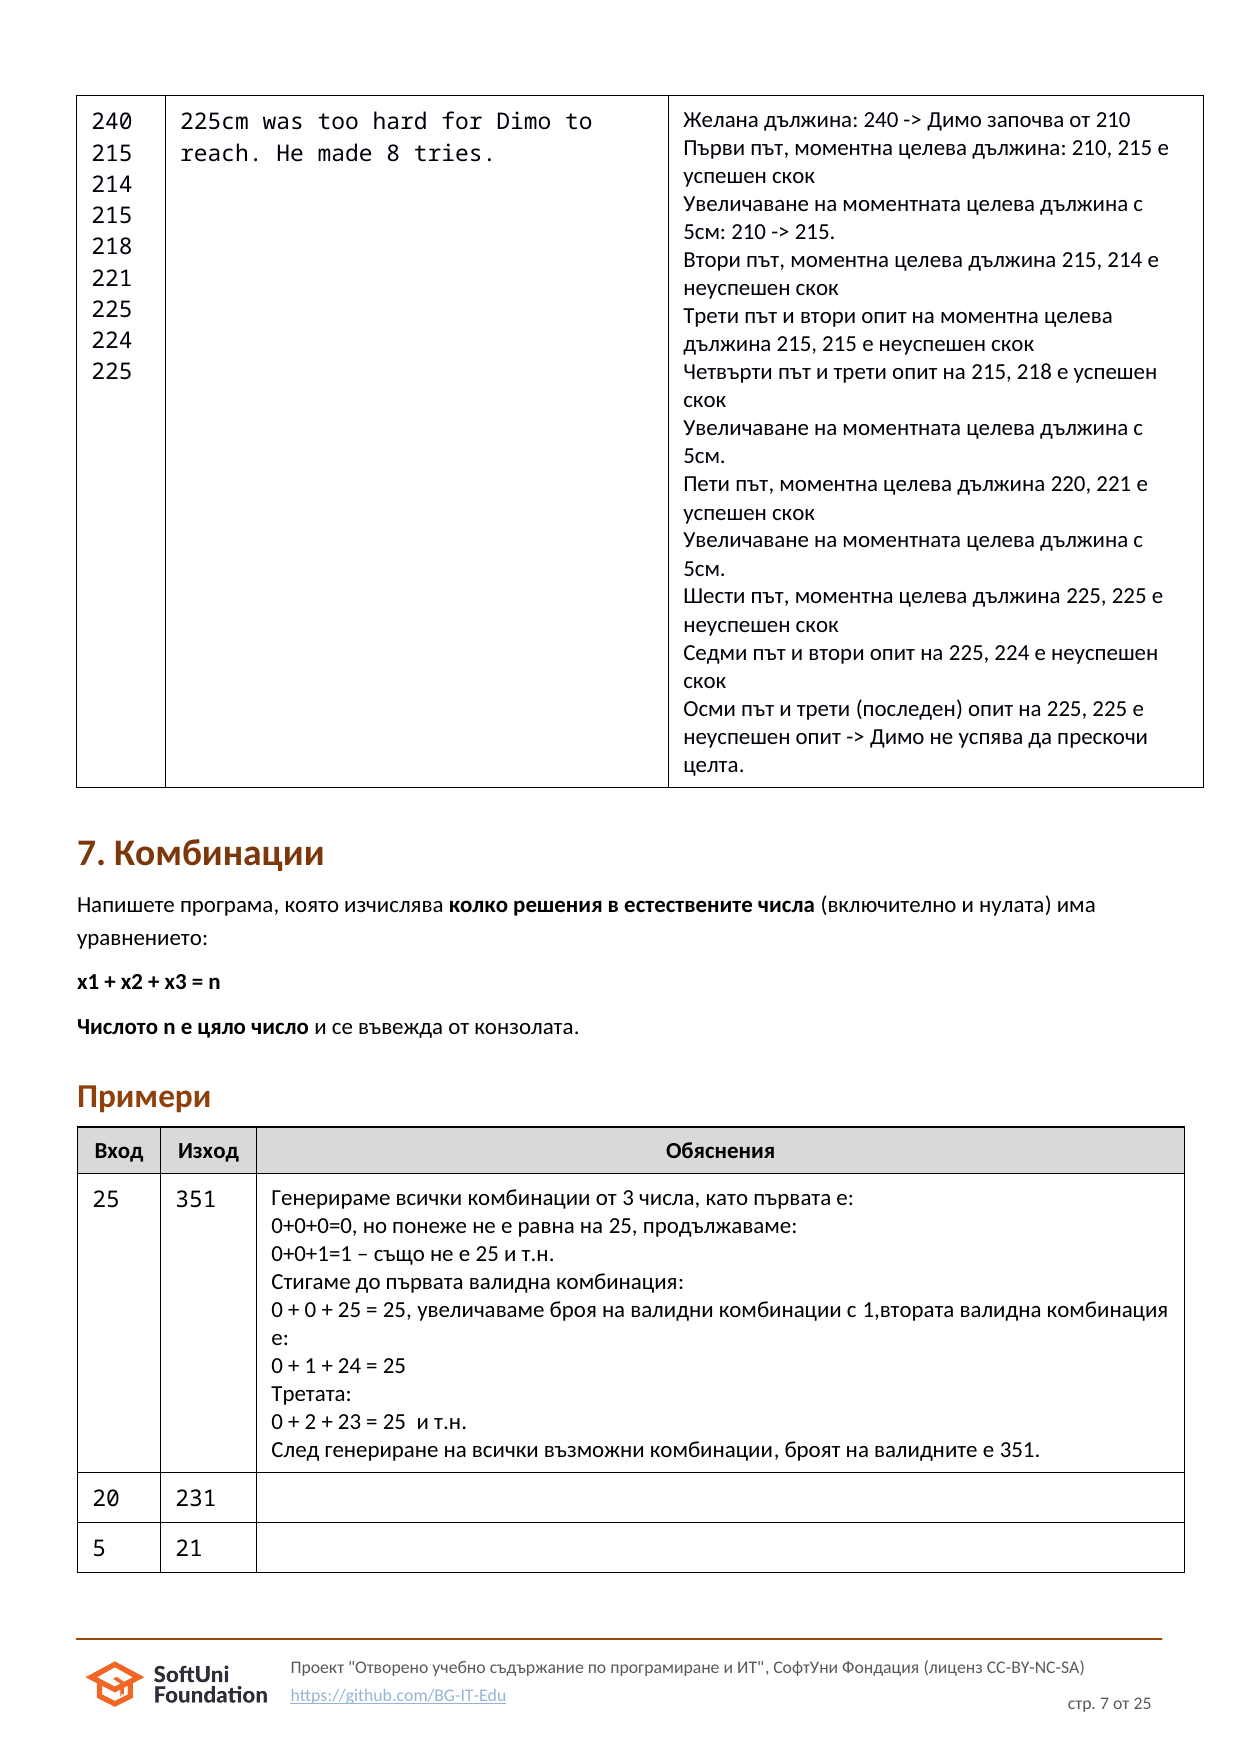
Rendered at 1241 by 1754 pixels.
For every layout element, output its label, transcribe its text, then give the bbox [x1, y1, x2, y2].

table_cell 21 [161, 1523, 256, 1572]
table_cell [257, 1523, 1184, 1572]
table_cell 240 215 214 215 218 221 225 224 225 [77, 96, 165, 787]
table_header Обяснения [257, 1128, 1184, 1173]
table_cell [257, 1473, 1184, 1522]
table_cell 5 [78, 1523, 160, 1572]
subtitle Примери [77, 1075, 1163, 1116]
picture [85, 1661, 267, 1707]
table_header Изход [161, 1128, 256, 1173]
table_cell 225cm was too hard for Dimo to reach. He made 8 tries. [166, 96, 668, 787]
table_cell Генерираме всички комбинации от 3 числа, като първата е: 0+0+0=0, но понеже не е равна на 25, продължаваме: 0+0+1=1 – също не е 25 и т.н. Стигаме до първата валидна комбинация: 0 + 0 + 25 = 25, увеличаваме броя на валидни комбинации с 1,втората валидна комбинация е: 0 + 1 + 24 = 25 Третата: 0 + 2 + 23 = 25 и т.н. След генериране на всички възможни комбинации, броят на валидните е 351. [257, 1174, 1184, 1472]
table_cell 231 [161, 1473, 256, 1522]
table_cell Желана дължина: 240 -> Димо започва от 210 Първи път, моментна целева дължина: 210, 215 е успешен скок Увеличаване на моментната целева дължина с 5см: 210 -> 215. Втори път, моментна целева дължина 215, 214 е неуспешен скок Трети път и втори опит на моментна целева дължина 215, 215 е неуспешен скок Четвърти път и трети опит на 215, 218 е успешен скок Увеличаване на моментната целева дължина с 5см. Пети път, моментна целева дължина 220, 221 е успешен скок Увеличаване на моментната целева дължина с 5см. Шести път, моментна целева дължина 225, 225 е неуспешен скок Седми път и втори опит на 225, 224 е неуспешен скок Осми път и трети (последен) опит на 225, 225 е неуспешен опит -> Димо не успява да прескочи целта. [669, 96, 1203, 787]
table_cell 25 [78, 1174, 160, 1472]
table_header Вход [78, 1128, 160, 1173]
table_cell 20 [78, 1473, 160, 1522]
table_cell 351 [161, 1174, 256, 1472]
text Напишете програма, която изчислява колко решения в естествените числа (включително и нулата) има уравнението: [77, 890, 1163, 951]
text Числото n е цяло число и се въвежда от конзолата. [77, 1012, 1163, 1040]
text x1 + x2 + x3 = n [77, 967, 1163, 995]
subtitle Комбинации [77, 829, 1163, 875]
